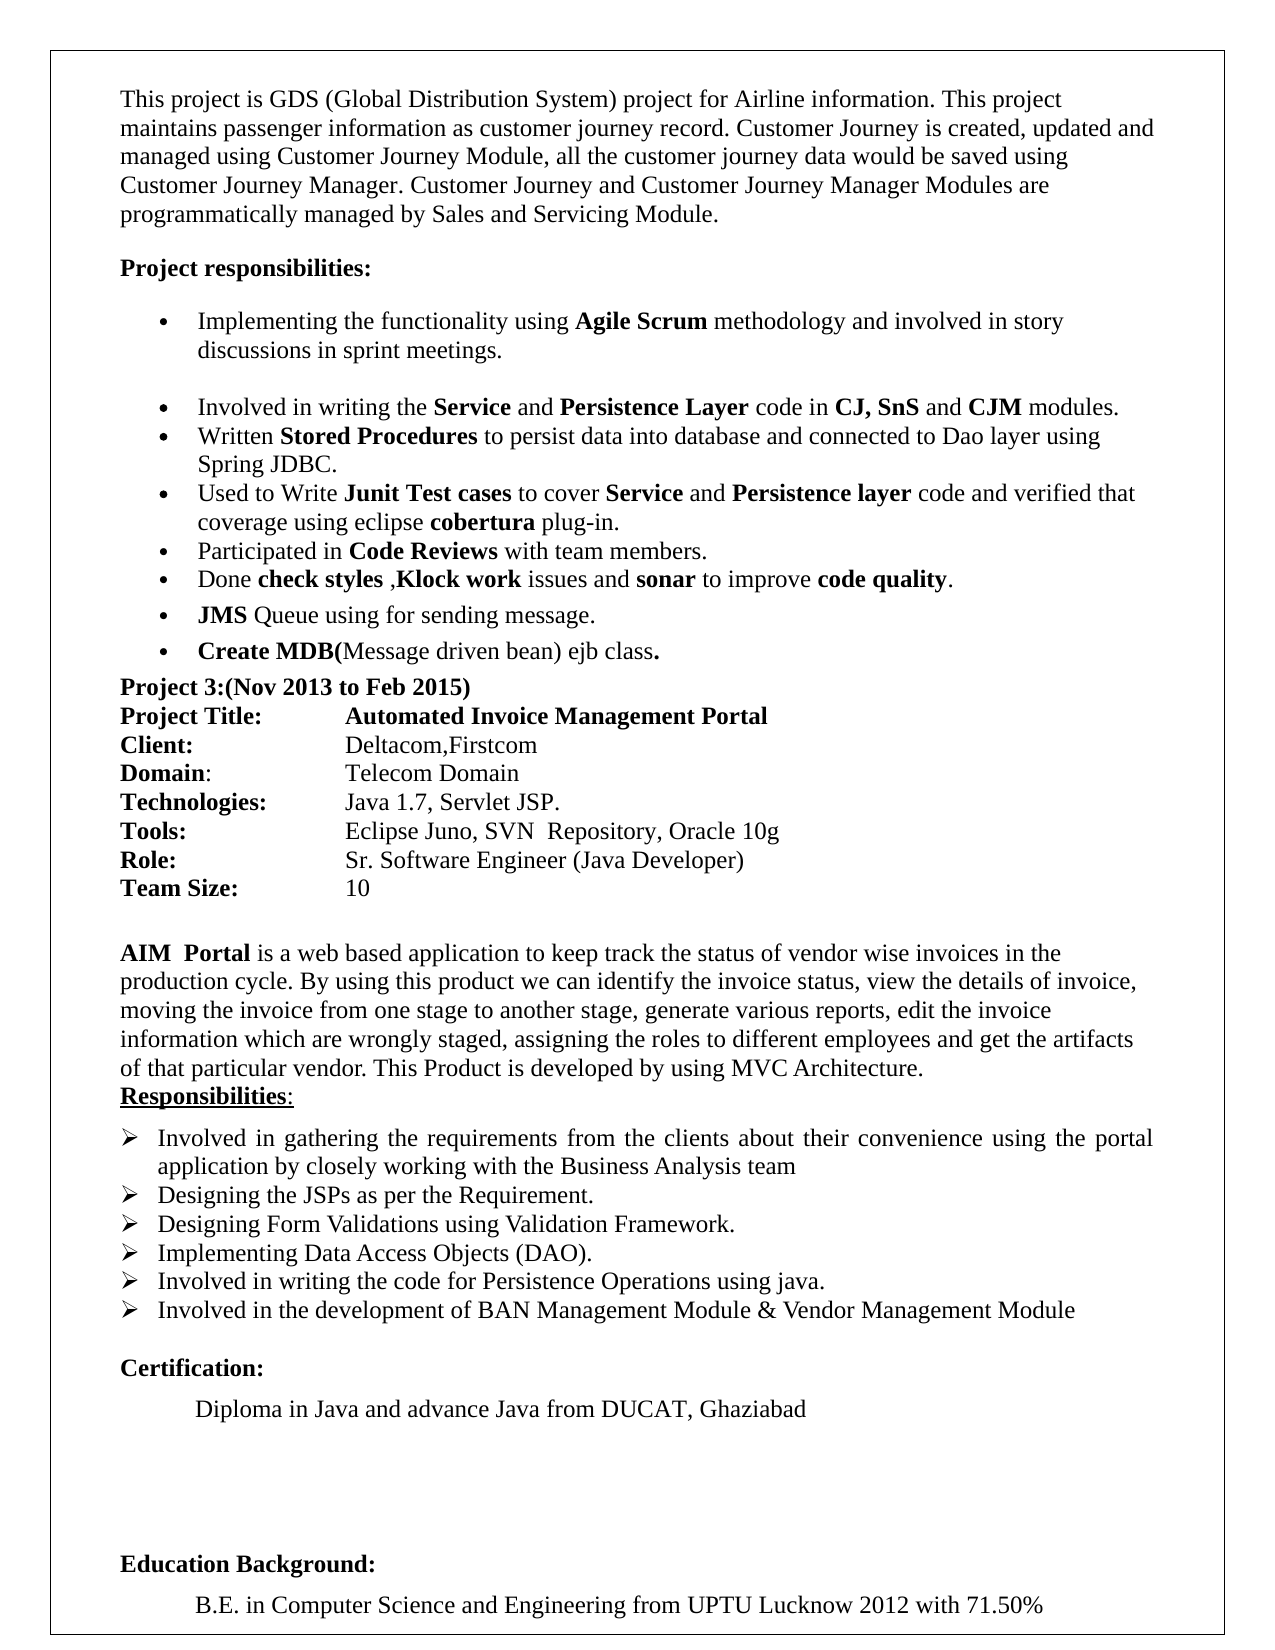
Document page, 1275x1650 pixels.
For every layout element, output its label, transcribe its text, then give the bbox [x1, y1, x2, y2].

text B.E. in Computer Science and Engineering from UPTU Lucknow 2012 with 71.50% [120, 1591, 1155, 1619]
list Involved in the development of BAN Management Module & Vendor Management Module [120, 1295, 1155, 1324]
list Participated in Code Reviews with team members. [160, 536, 1155, 564]
text Diploma in Java and advance Java from DUCAT, Ghaziabad [120, 1394, 1155, 1423]
list Involved in writing the code for Persistence Operations using java. [120, 1266, 1155, 1295]
text Certification: [120, 1353, 1155, 1381]
list JMS Queue using for sending message. [160, 600, 1155, 629]
list Involved in writing the Service and Persistence Layer code in CJ, SnS and CJM modules. [160, 392, 1155, 421]
list Used to Write Junit Test cases to cover Service and Persistence layer code and verified that coverage using eclipse cobertura plug-in. [160, 478, 1155, 536]
text Responsibilities: [120, 1081, 1155, 1110]
text AIM  Portal is a web based application to keep track the status of vendor wise invoices in the production cycle. By using this product we can identify the invoice status, view the details of invoice, moving the invoice from one stage to another stage, generate various reports, edit the invoice information which are wrongly staged, assigning the roles to different employees and get the artifacts of that particular vendor. This Product is developed by using MVC Architecture. [120, 938, 1155, 1081]
list Create MDB(Message driven bean) ejb class. [160, 636, 1155, 665]
list Implementing Data Access Objects (DAO). [120, 1238, 1155, 1266]
text Role: Sr. Software Engineer (Java Developer) [120, 845, 1155, 873]
list Designing Form Validations using Validation Framework. [120, 1209, 1155, 1238]
text Team Size: 10 [120, 873, 1155, 902]
text Project responsibilities: [120, 253, 1155, 281]
list Designing the JSPs as per the Requirement. [120, 1180, 1155, 1209]
list Implementing the functionality using Agile Scrum methodology and involved in story discussions in sprint meetings. [160, 306, 1155, 364]
text Client: Deltacom,Firstcom [120, 730, 1155, 758]
text Tools: Eclipse Juno, SVN Repository, Oracle 10g [120, 816, 1155, 845]
list Done check styles ,Klock work issues and sonar to improve code quality. [160, 564, 1155, 593]
text Project Title: Automated Invoice Management Portal [120, 701, 1155, 730]
text Project 3:(Nov 2013 to Feb 2015) [120, 672, 1155, 701]
list Involved in gathering the requirements from the clients about their convenience using the portal application by closely working with the Business Analysis team [120, 1123, 1155, 1180]
text Domain: Telecom Domain [120, 758, 1155, 787]
text This project is GDS (Global Distribution System) project for Airline information. This project maintains passenger information as customer journey record. Customer Journey is created, updated and managed using Customer Journey Module, all the customer journey data would be saved using Customer Journey Manager. Customer Journey and Customer Journey Manager Modules are programmatically managed by Sales and Servicing Module. [120, 84, 1155, 228]
text Education Background: [120, 1549, 1155, 1578]
list Written Stored Procedures to persist data into database and connected to Dao layer using Spring JDBC. [160, 421, 1155, 478]
text Technologies: Java 1.7, Servlet JSP. [120, 787, 1155, 816]
